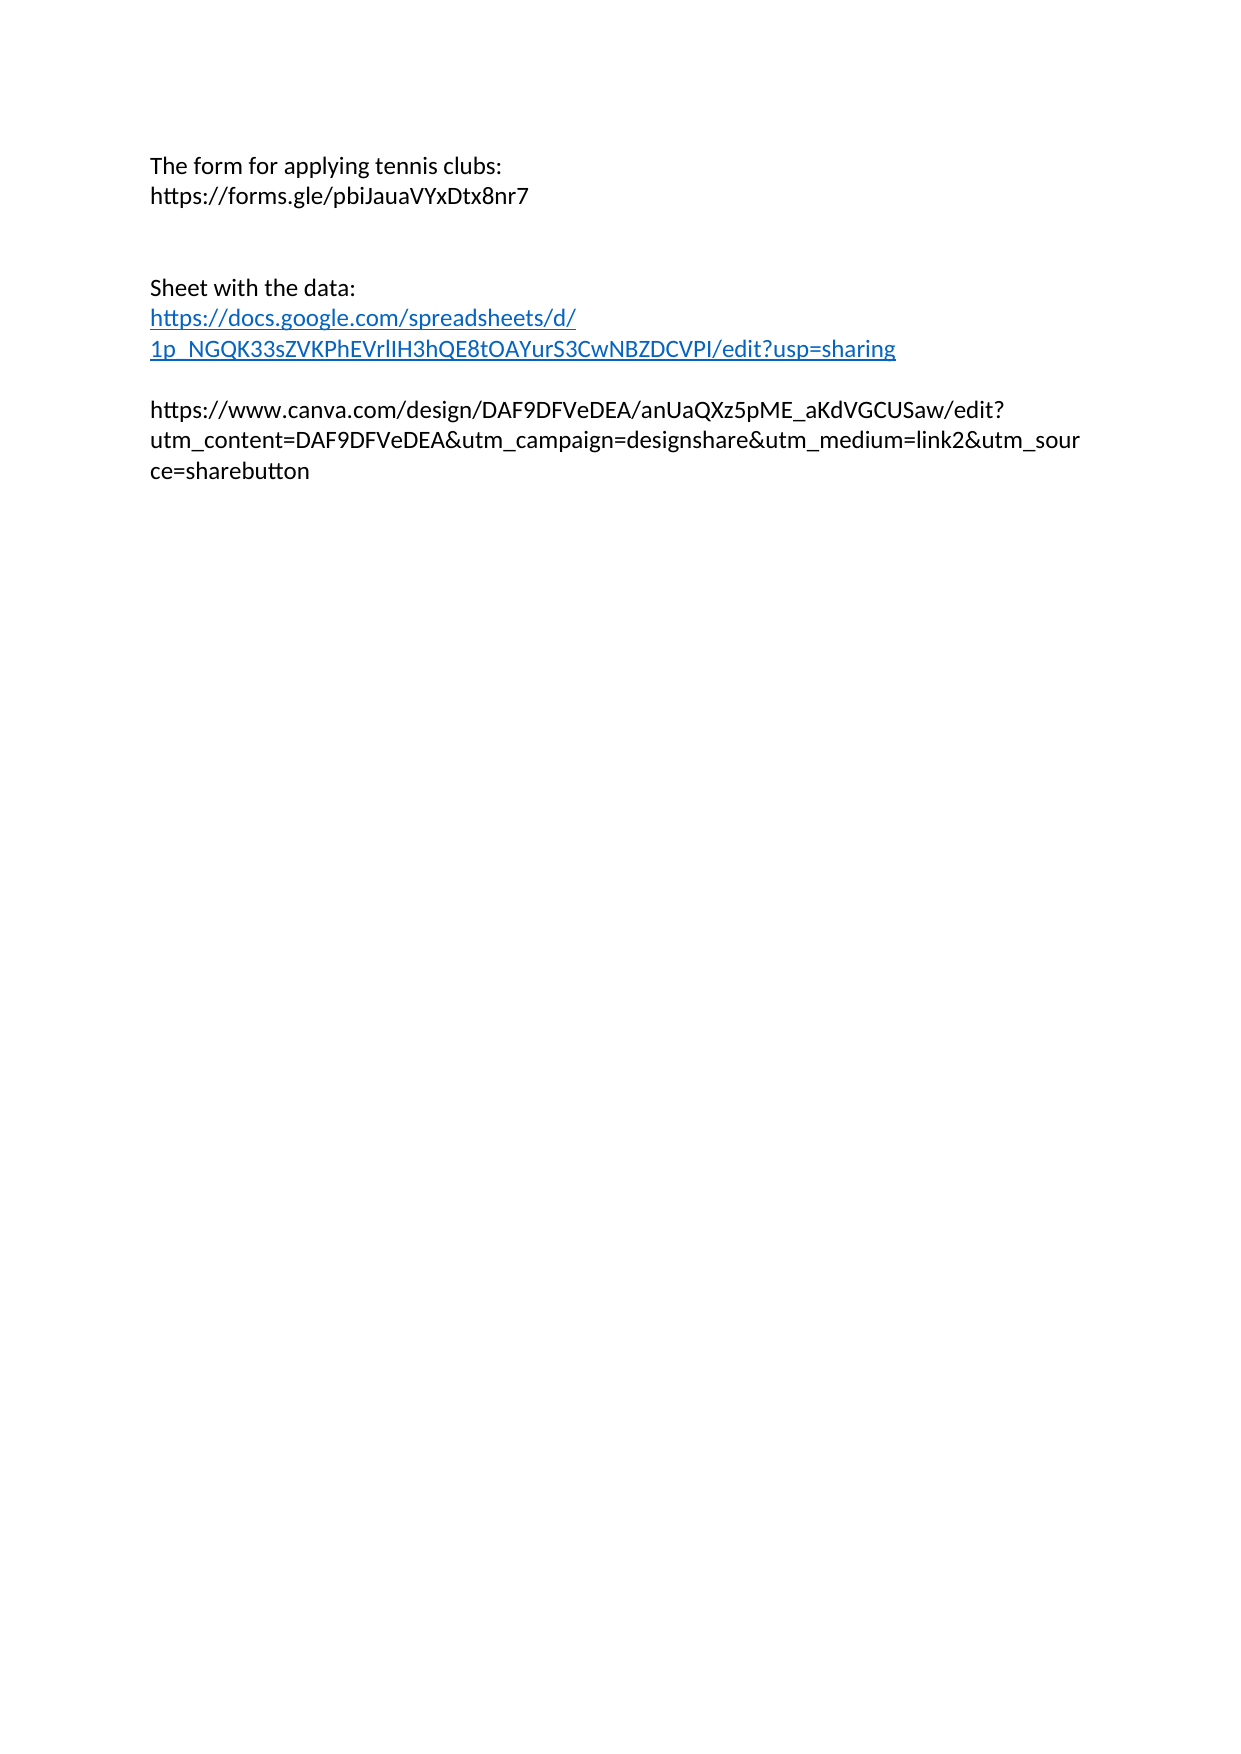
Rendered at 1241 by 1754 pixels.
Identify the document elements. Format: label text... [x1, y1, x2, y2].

text https://docs.google.com/spreadsheets/d/1p_NGQK33sZVKPhEVrlIH3hQE8tOAYurS3CwNBZDCVPI/edit?usp=sharing [150, 303, 1090, 364]
text https://forms.gle/pbiJauaVYxDtx8nr7 [150, 181, 1090, 211]
text https://www.canva.com/design/DAF9DFVeDEA/anUaQXz5pME_aKdVGCUSaw/edit?utm_content=DAF9DFVeDEA&utm_campaign=designshare&utm_medium=link2&utm_source=sharebutton [150, 394, 1090, 486]
text The form for applying tennis clubs: [150, 150, 1090, 181]
text Sheet with the data: [150, 272, 1090, 303]
